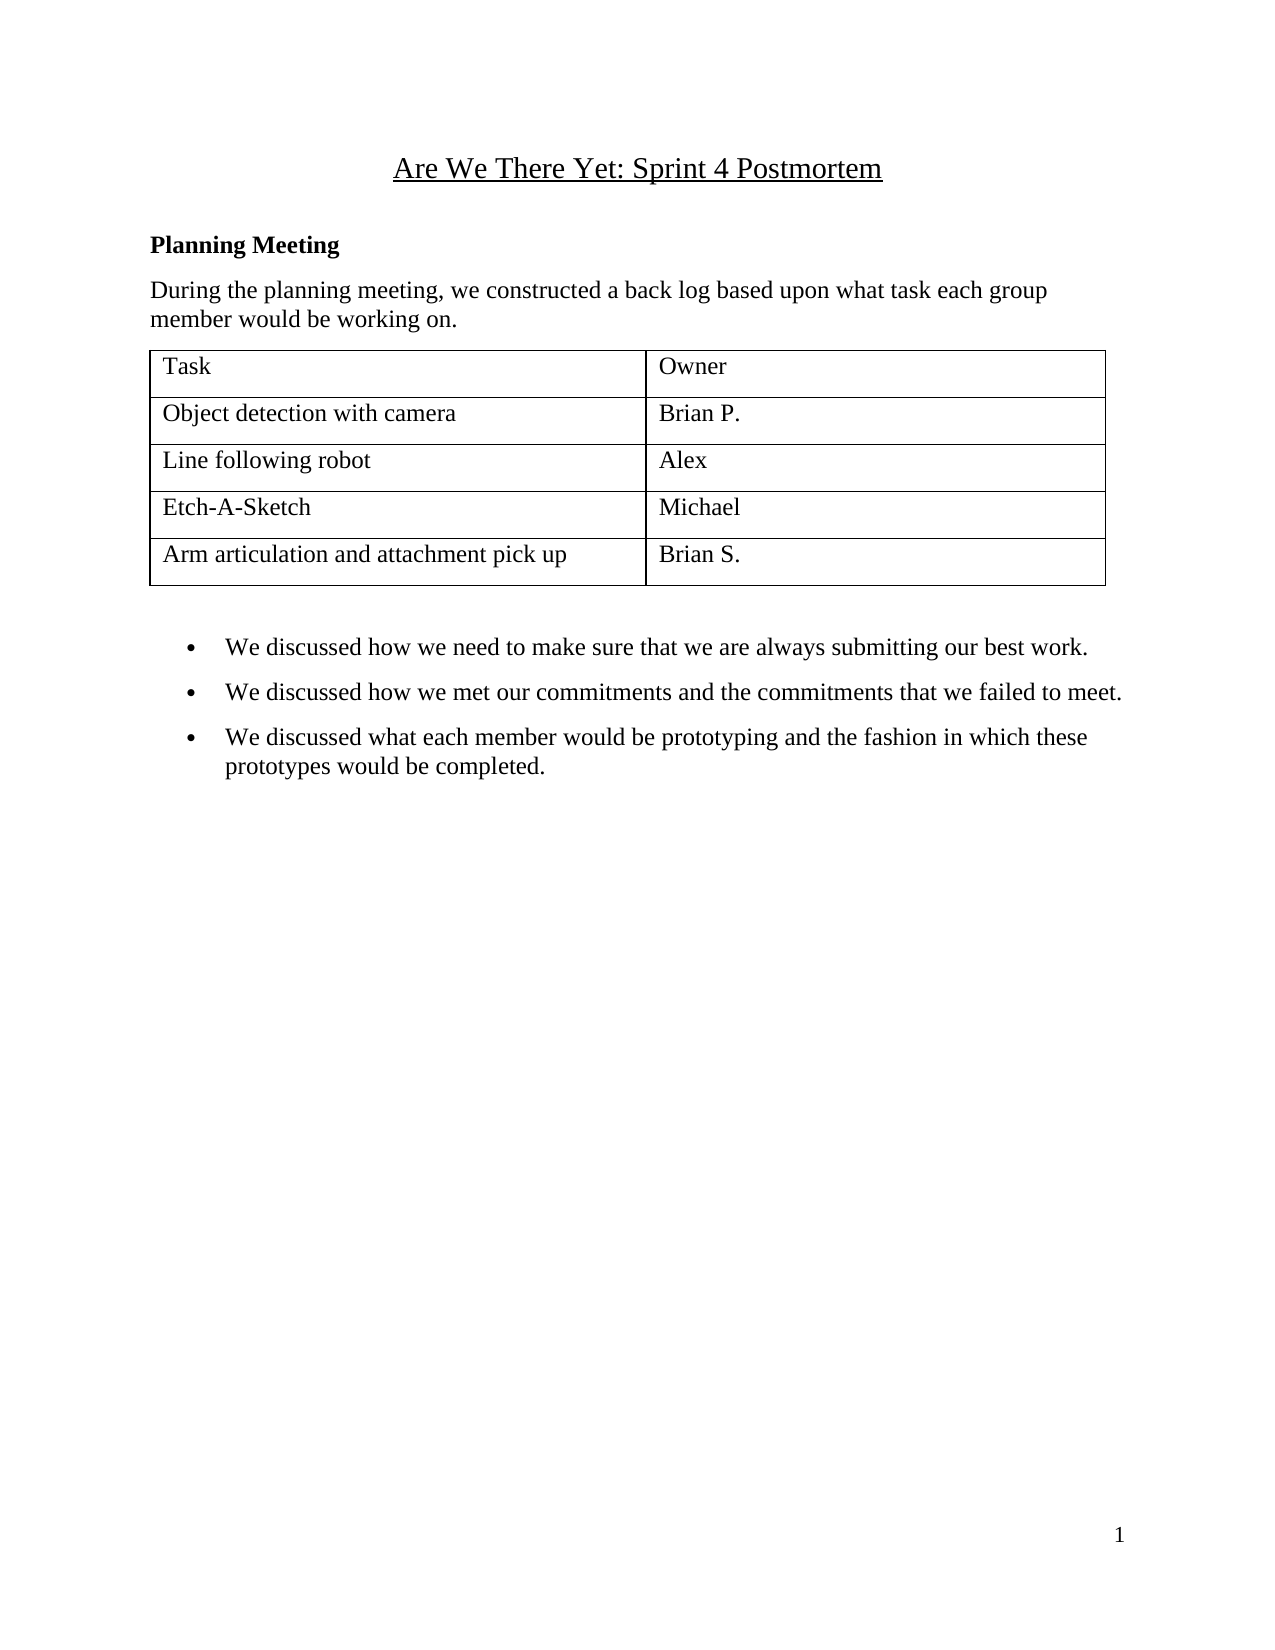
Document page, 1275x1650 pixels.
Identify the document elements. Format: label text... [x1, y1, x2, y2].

text Are We There Yet: Sprint 4 Postmortem [150, 150, 1125, 185]
table_cell Object detection with camera [151, 398, 645, 444]
table_cell Alex [647, 445, 1105, 491]
list We discussed how we need to make sure that we are always submitting our best work. [187, 632, 1125, 660]
list We discussed how we met our commitments and the commitments that we failed to meet. [187, 677, 1125, 706]
text Planning Meeting [150, 230, 1125, 259]
table_cell Line following robot [151, 445, 645, 491]
list We discussed what each member would be prototyping and the fashion in which these prototypes would be completed. [187, 722, 1125, 780]
table_header Owner [647, 351, 1105, 397]
table_cell Brian S. [647, 539, 1105, 584]
text During the planning meeting, we constructed a back log based upon what task each group member would be working on. [150, 276, 1125, 333]
table_cell Brian P. [647, 398, 1105, 444]
table_cell Michael [647, 492, 1105, 538]
table_header Task [151, 351, 645, 397]
table_cell Etch-A-Sketch [151, 492, 645, 538]
table_cell Arm articulation and attachment pick up [151, 539, 645, 584]
